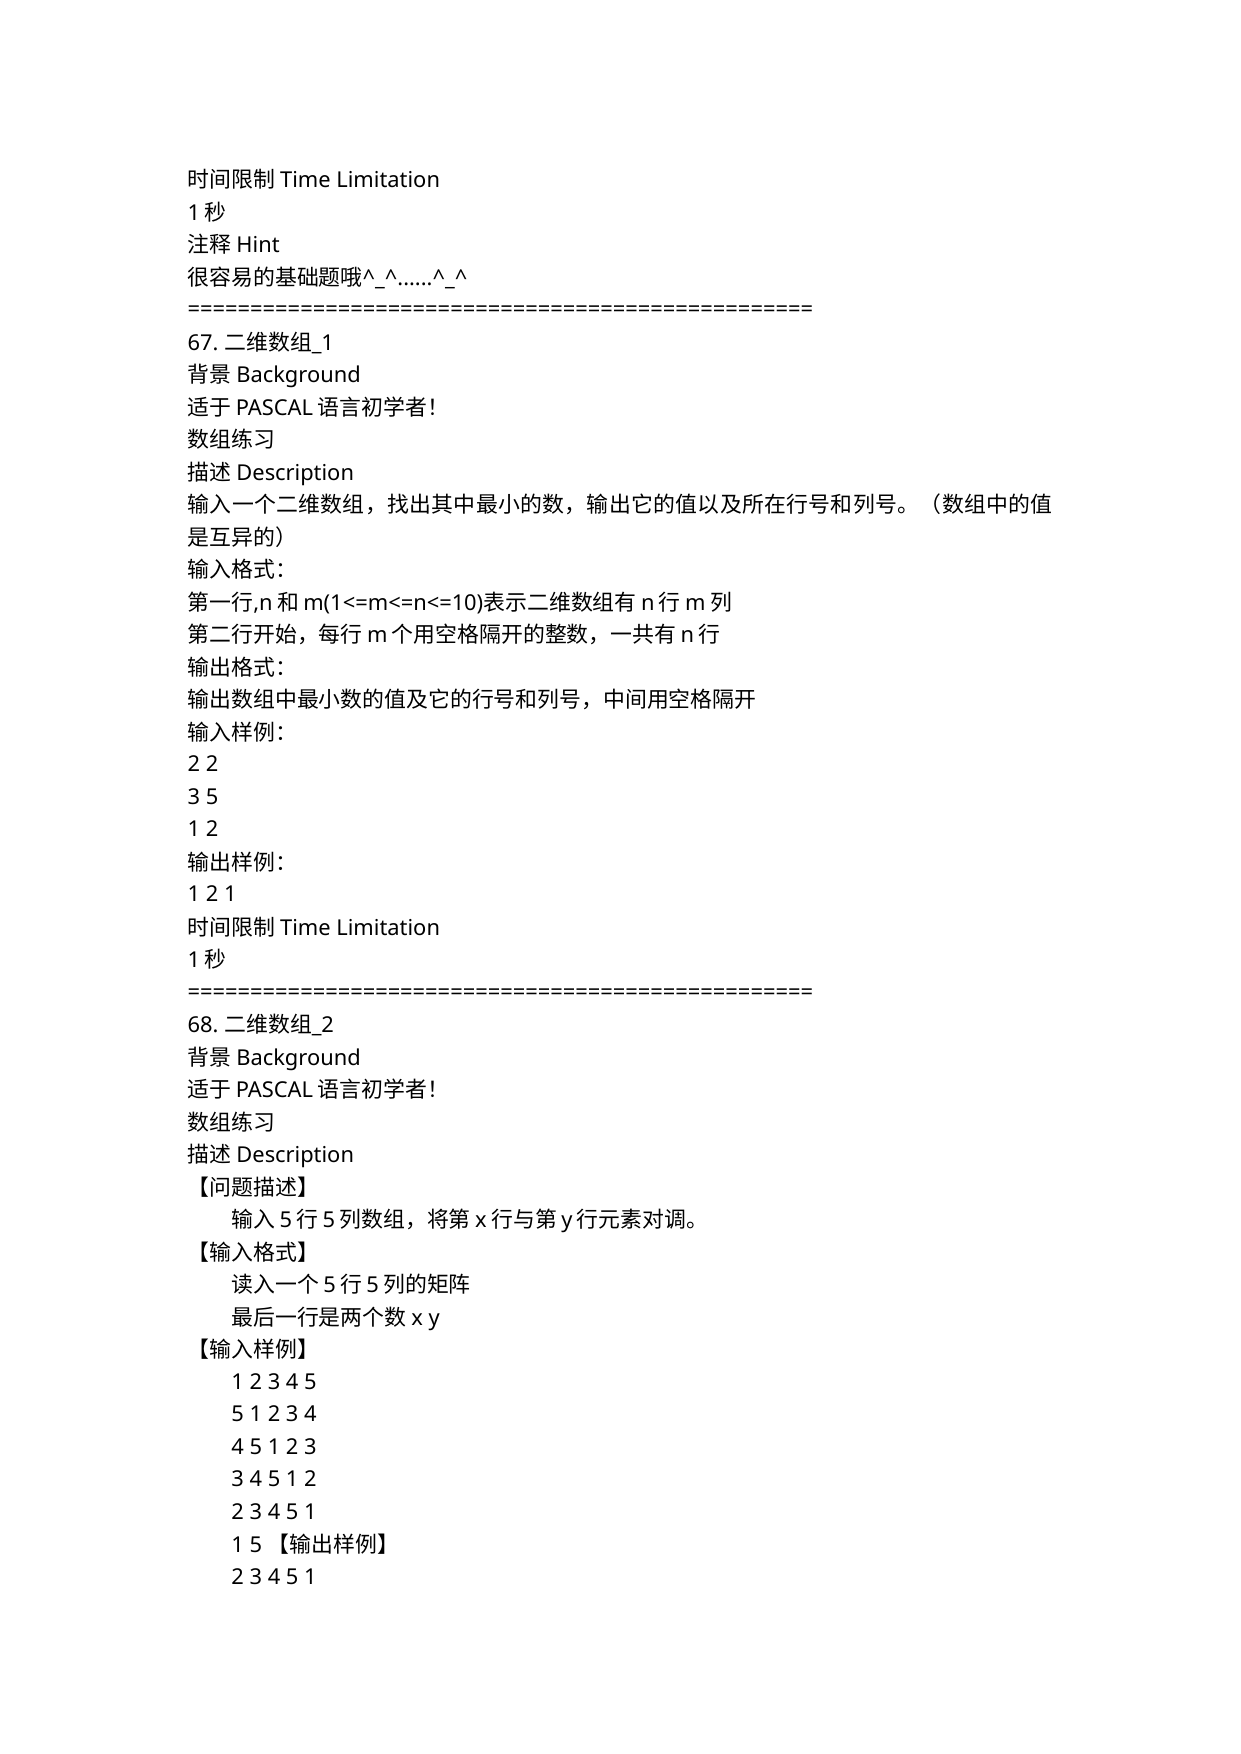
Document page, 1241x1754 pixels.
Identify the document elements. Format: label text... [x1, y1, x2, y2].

text 2 3 4 5 1 [187, 1494, 1053, 1527]
text 1 2 [187, 812, 1053, 844]
text 4 5 1 2 3 [187, 1429, 1053, 1462]
text 适于PASCAL语言初学者！ [187, 1072, 1053, 1104]
text 第二行开始，每行m个用空格隔开的整数，一共有n行 [187, 617, 1053, 649]
text 输出数组中最小数的值及它的行号和列号，中间用空格隔开 [187, 682, 1053, 714]
text 1秒 [187, 194, 1053, 227]
text 1 2 1 [187, 877, 1053, 909]
text 3 4 5 1 2 [187, 1462, 1053, 1494]
text 输入样例： [187, 714, 1053, 747]
text 很容易的基础题哦^_^......^_^ [187, 259, 1053, 292]
text 【输入样例】 [187, 1332, 1053, 1364]
text 描述 Description [187, 1137, 1053, 1169]
text 1 2 3 4 5 [187, 1364, 1053, 1397]
text 输出格式： [187, 649, 1053, 682]
text 输出样例： [187, 844, 1053, 877]
text 时间限制 Time Limitation [187, 162, 1053, 194]
text 注释 Hint [187, 227, 1053, 259]
text 1 5 【输出样例】 [187, 1527, 1053, 1559]
text 67. 二维数组_1 [187, 324, 1053, 357]
text 最后一行是两个数 x y [187, 1299, 1053, 1332]
text 输入格式： [187, 552, 1053, 584]
text 输入5行5列数组，将第x行与第y行元素对调。 [187, 1202, 1053, 1234]
text ================================================== [187, 292, 1053, 324]
text 背景 Background [187, 1039, 1053, 1072]
text 3 5 [187, 779, 1053, 812]
text 【问题描述】 [187, 1169, 1053, 1202]
text 时间限制 Time Limitation [187, 909, 1053, 942]
text 输入一个二维数组，找出其中最小的数，输出它的值以及所在行号和列号。（数组中的值是互异的） [187, 487, 1053, 552]
text 5 1 2 3 4 [187, 1397, 1053, 1429]
text ================================================== [187, 974, 1053, 1007]
text 2 3 4 5 1 [187, 1559, 1053, 1592]
text 数组练习 [187, 422, 1053, 454]
text 【输入格式】 [187, 1234, 1053, 1267]
text 第一行,n和m(1<=m<=n<=10)表示二维数组有n行m列 [187, 584, 1053, 617]
text 68. 二维数组_2 [187, 1007, 1053, 1039]
text 读入一个5行5列的矩阵 [187, 1267, 1053, 1299]
text 2 2 [187, 747, 1053, 779]
text 1秒 [187, 942, 1053, 974]
text 适于PASCAL语言初学者！ [187, 389, 1053, 422]
text 背景 Background [187, 357, 1053, 389]
text 数组练习 [187, 1104, 1053, 1137]
text 描述 Description [187, 454, 1053, 487]
